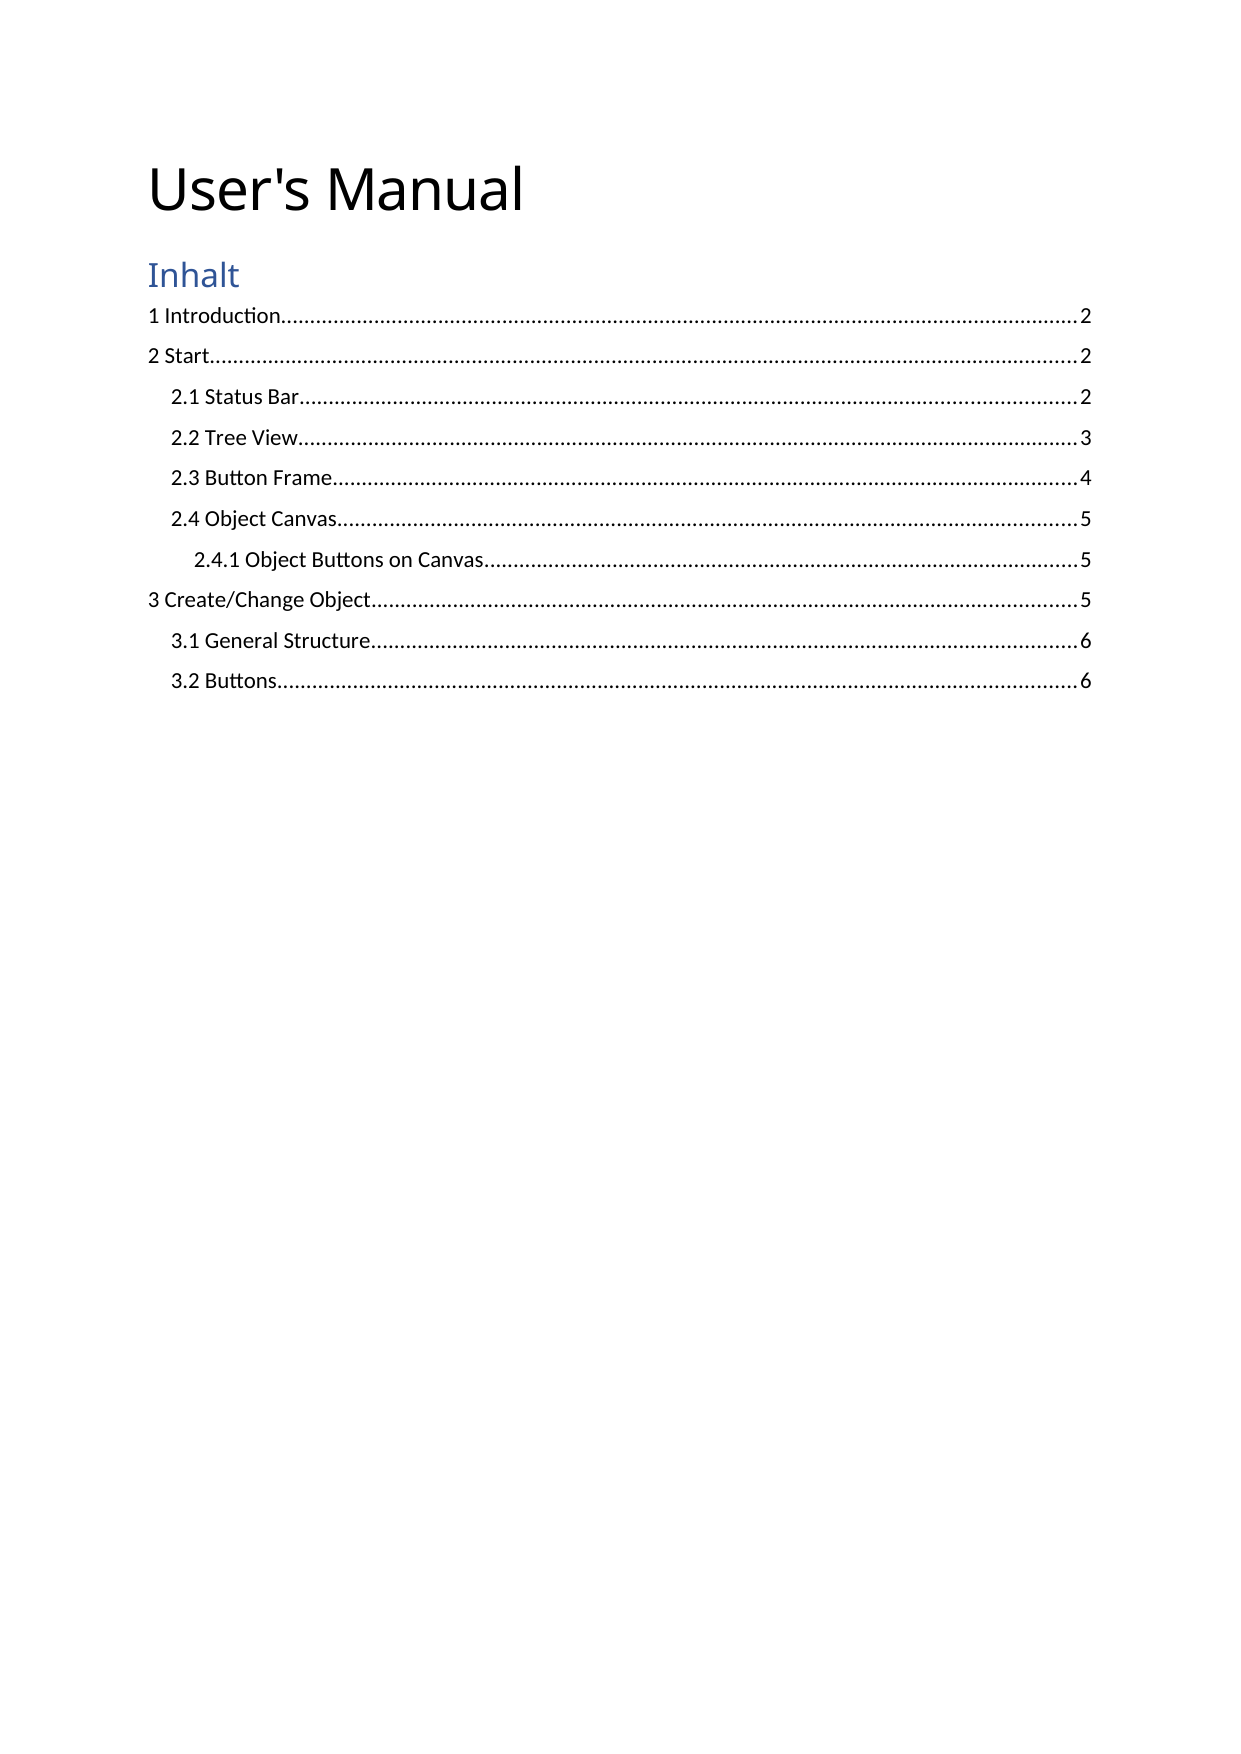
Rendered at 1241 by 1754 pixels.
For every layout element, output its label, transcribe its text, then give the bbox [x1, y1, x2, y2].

title User's Manual [148, 148, 1093, 227]
